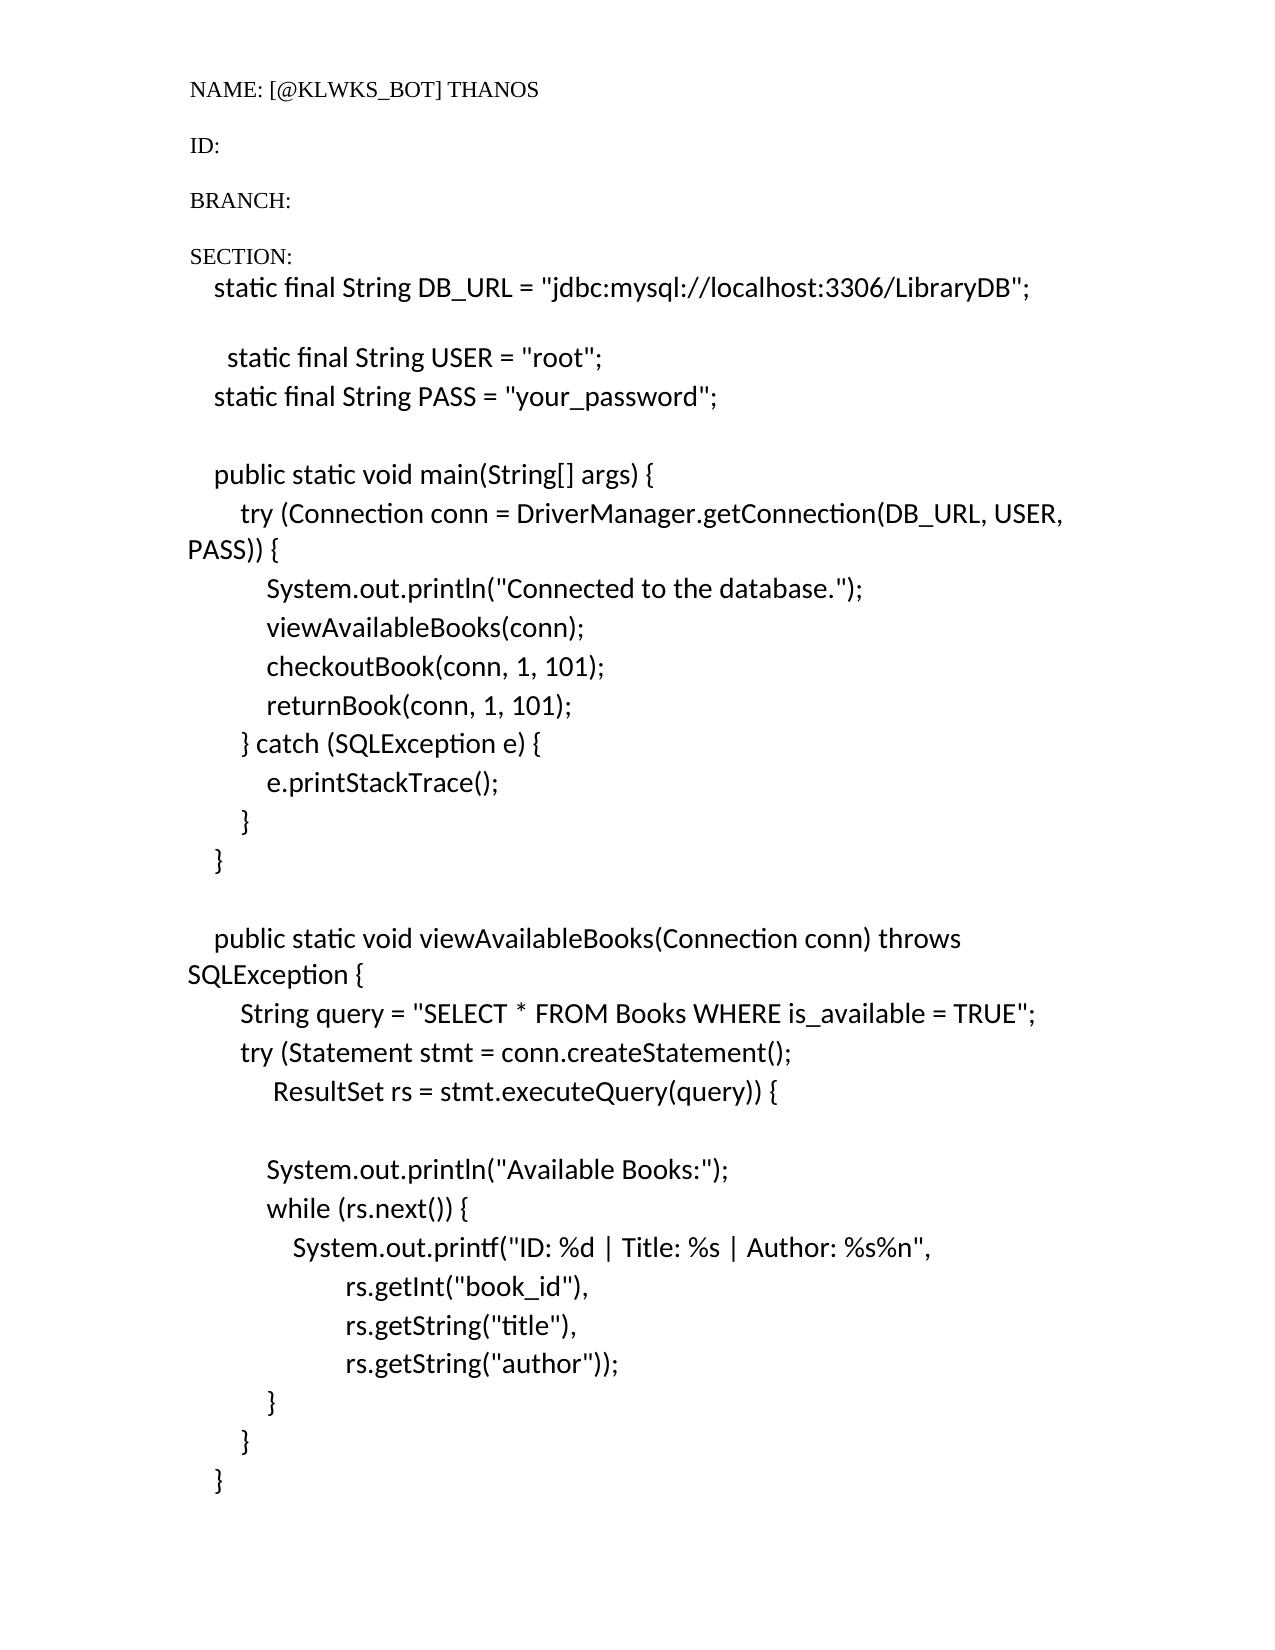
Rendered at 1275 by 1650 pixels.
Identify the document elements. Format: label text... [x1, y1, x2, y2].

text } [187, 1423, 1087, 1459]
text rs.getString("author")); [187, 1346, 1087, 1381]
text String query = "SELECT * FROM Books WHERE is_available = TRUE"; [187, 995, 1087, 1031]
text public static void viewAvailableBooks(Connection conn) throws SQLException { [187, 920, 1087, 992]
text System.out.println("Connected to the database."); [187, 570, 1087, 605]
text } [187, 1462, 1087, 1498]
text public static void main(String[] args) { [187, 456, 1087, 492]
text } [187, 803, 1087, 839]
text try (Statement stmt = conn.createStatement(); [187, 1034, 1087, 1069]
text System.out.printf("ID: %d | Title: %s | Author: %s%n", [187, 1229, 1087, 1264]
text try (Connection conn = DriverManager.getConnection(DB_URL, USER, PASS)) { [187, 495, 1087, 566]
text e.printStackTrace(); [187, 764, 1087, 800]
text System.out.println("Available Books:"); [187, 1151, 1087, 1186]
text while (rs.next()) { [187, 1190, 1087, 1225]
text rs.getString("title"), [187, 1307, 1087, 1342]
text static final String DB_URL = "jdbc:mysql://localhost:3306/LibraryDB"; [187, 269, 1087, 305]
text static final String USER = "root"; [187, 339, 1087, 375]
text viewAvailableBooks(conn); [187, 609, 1087, 644]
text } [187, 1384, 1087, 1420]
text ResultSet rs = stmt.executeQuery(query)) { [187, 1073, 1087, 1108]
text rs.getInt("book_id"), [187, 1268, 1087, 1303]
text returnBook(conn, 1, 101); [187, 687, 1087, 722]
text checkoutBook(conn, 1, 101); [187, 648, 1087, 683]
text } [187, 842, 1087, 878]
text } catch (SQLException e) { [187, 726, 1087, 761]
text static final String PASS = "your_password"; [187, 378, 1087, 414]
